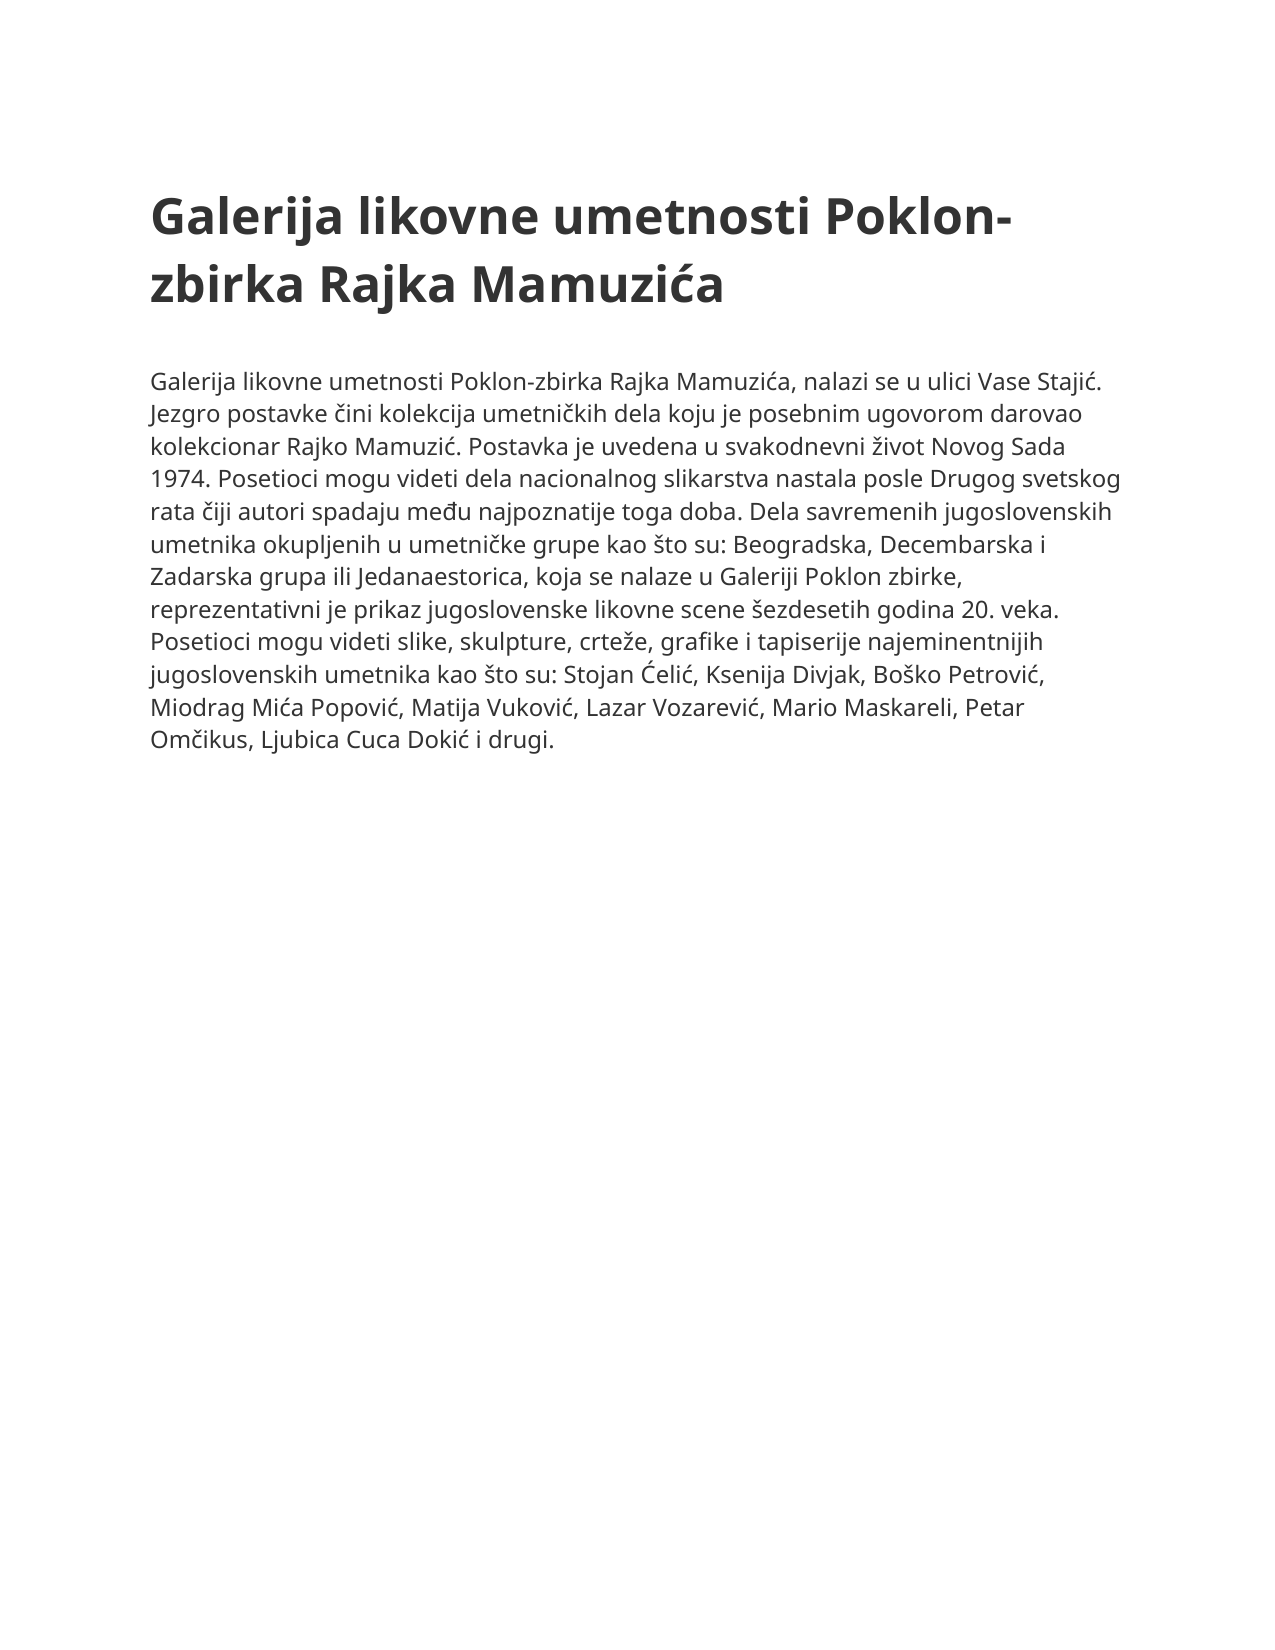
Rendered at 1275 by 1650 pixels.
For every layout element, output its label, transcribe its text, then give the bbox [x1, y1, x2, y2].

text Galerija likovne umetnosti Poklon-zbirka Rajka Mamuzića, nalazi se u ulici Vase Stajić. Jezgro postavke čini kolekcija umetničkih dela koju je posebnim ugovorom darovao kolekcionar Rajko Mamuzić. Postavka je uvedena u svakodnevni život Novog Sada 1974. Posetioci mogu videti dela nacionalnog slikarstva nastala posle Drugog svetskog rata čiji autori spadaju među najpoznatije toga doba. Dela savremenih jugoslovenskih umetnika okupljenih u umetničke grupe kao što su: Beogradska, Decembarska i Zadarska grupa ili Jedanaestorica, koja se nalaze u Galeriji Poklon zbirke, reprezentativni je prikaz jugoslovenske likovne scene šezdesetih godina 20. veka. Posetioci mogu videti slike, skulpture, crteže, grafike i tapiserije najeminentnijih jugoslovenskih umetnika kao što su: Stojan Ćelić, Ksenija Divjak, Boško Petrović, Miodrag Mića Popović, Matija Vuković, Lazar Vozarević, Mario Maskareli, Petar Omčikus, Ljubica Cuca Dokić i drugi. [150, 364, 1125, 756]
text Galerija likovne umetnosti Poklon-zbirka Rajka Mamuzića [150, 181, 1125, 317]
